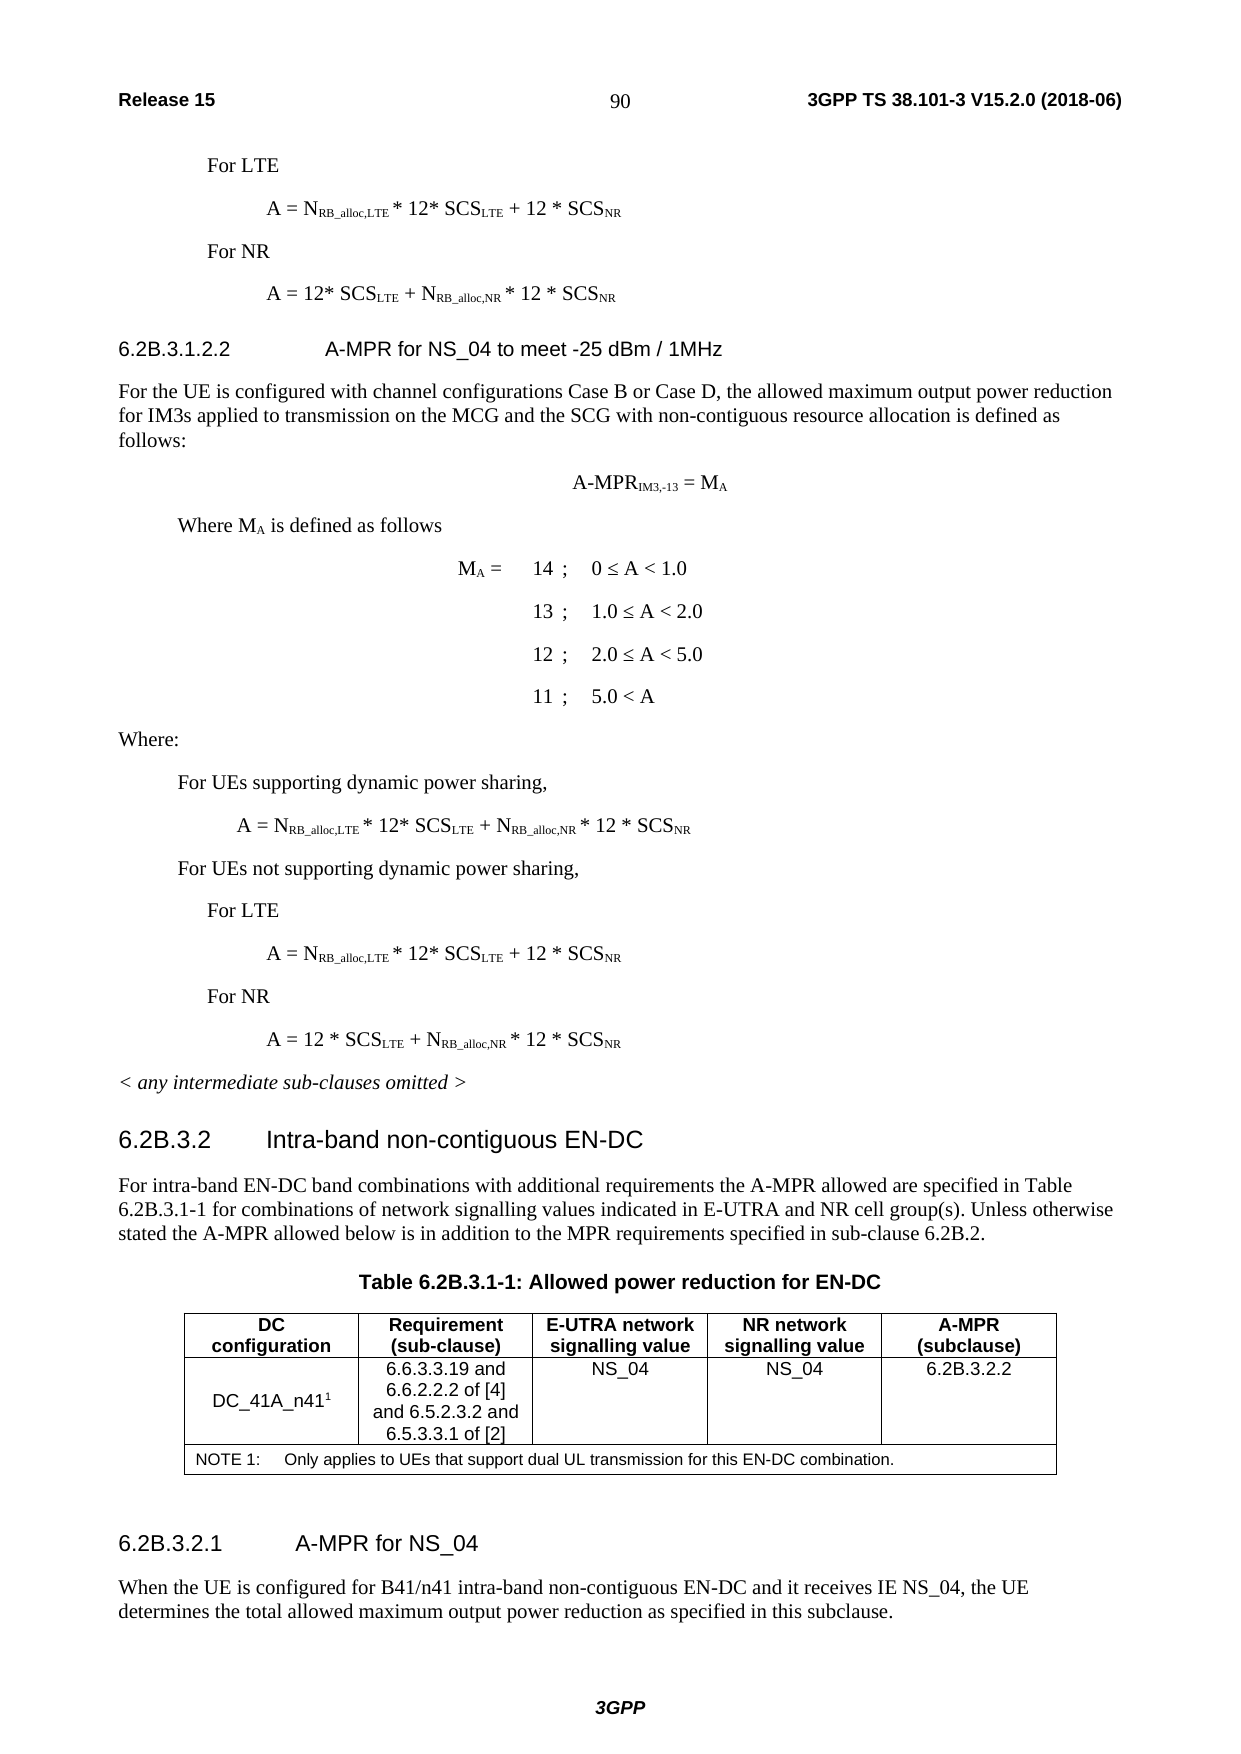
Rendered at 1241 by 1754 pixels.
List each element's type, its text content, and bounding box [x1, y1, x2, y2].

text 13 ; 1.0 ≤ A < 2.0 [118, 599, 1122, 623]
text MA = 14 ; 0 ≤ A < 1.0 [118, 556, 1122, 580]
text When the UE is configured for B41/n41 intra-band non-contiguous EN-DC and it receives IE NS_04, the UE determines the total allowed maximum output power reduction as specified in this subclause. [118, 1575, 1122, 1623]
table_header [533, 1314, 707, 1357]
text Where: [118, 727, 1122, 751]
subtitle 6.2B.3.2 Intra-band non-contiguous EN-DC [118, 1125, 1122, 1154]
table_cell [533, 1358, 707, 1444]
text Where MA is defined as follows [118, 513, 1122, 537]
text For the UE is configured with channel configurations Case B or Case D, the allowed maximum output power reduction for IM3s applied to transmission on the MCG and the SCG with non-contiguous resource allocation is defined as follows: [118, 379, 1122, 452]
text For LTE [148, 153, 1122, 177]
text A = NRB_alloc,LTE * 12* SCSLTE + NRB_alloc,NR * 12 * SCSNR [118, 813, 1122, 837]
text < any intermediate sub-clauses omitted > [118, 1070, 1122, 1094]
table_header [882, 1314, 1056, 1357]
text 11 ; 5.0 < A [118, 684, 1122, 708]
subtitle 6.2B.3.2.1 A-MPR for NS_04 [118, 1530, 1122, 1557]
subtitle 6.2B.3.1.2.2 A-MPR for NS_04 to meet -25 dBm / 1MHz [118, 337, 1122, 361]
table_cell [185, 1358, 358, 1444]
text A = 12* SCSLTE + NRB_alloc,NR * 12 * SCSNR [148, 281, 1122, 305]
text For UEs supporting dynamic power sharing, [118, 770, 1122, 794]
text For intra-band EN-DC band combinations with additional requirements the A-MPR allowed are specified in Table 6.2B.3.1-1 for combinations of network signalling values indicated in E-UTRA and NR cell group(s). Unless otherwise stated the A-MPR allowed below is in addition to the MPR requirements specified in sub-clause 6.2B.2. [118, 1172, 1122, 1245]
text For UEs not supporting dynamic power sharing, [148, 856, 1122, 880]
text A = NRB_alloc,LTE * 12* SCSLTE + 12 * SCSNR [148, 941, 1122, 965]
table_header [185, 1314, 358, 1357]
text A = 12 * SCSLTE + NRB_alloc,NR * 12 * SCSNR [148, 1027, 1122, 1051]
text Table 6.2B.3.1-1: Allowed power reduction for EN-DC [118, 1270, 1122, 1294]
text A = NRB_alloc,LTE * 12* SCSLTE + 12 * SCSNR [148, 196, 1122, 220]
text For NR [148, 984, 1122, 1008]
text 12 ; 2.0 ≤ A < 5.0 [118, 642, 1122, 666]
text For NR [148, 238, 1122, 263]
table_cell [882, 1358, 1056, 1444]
text A-MPRIM3,-13 = MA [148, 470, 1122, 494]
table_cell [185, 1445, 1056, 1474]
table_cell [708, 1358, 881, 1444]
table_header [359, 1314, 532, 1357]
text For LTE [148, 898, 1122, 922]
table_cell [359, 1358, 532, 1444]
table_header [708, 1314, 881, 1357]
